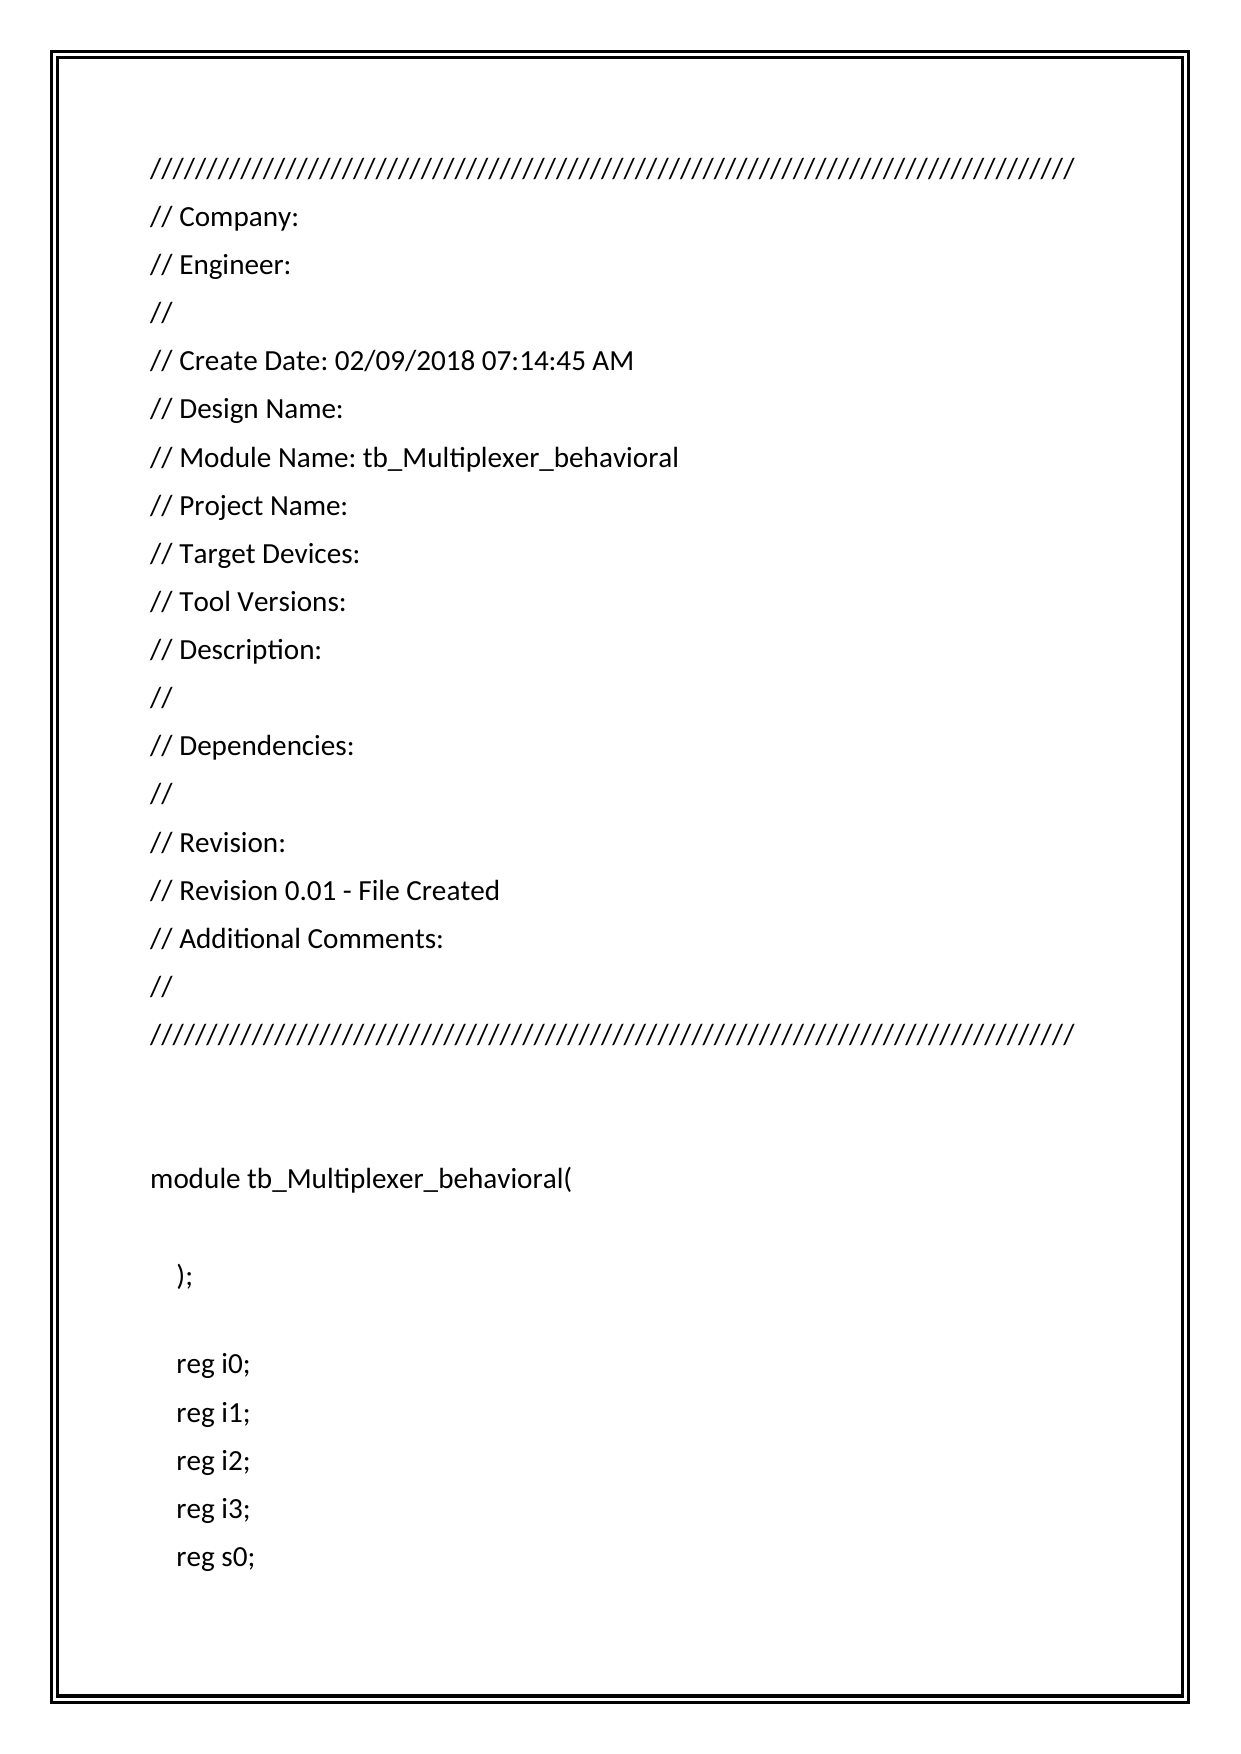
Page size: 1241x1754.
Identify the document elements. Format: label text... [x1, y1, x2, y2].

text // [150, 294, 1090, 330]
text // Revision 0.01 - File Created [150, 872, 1090, 907]
text reg i2; [150, 1442, 1090, 1477]
text ////////////////////////////////////////////////////////////////////////////////// [150, 150, 1090, 186]
text // Project Name: [150, 487, 1090, 522]
text // Revision: [150, 824, 1090, 859]
text // [150, 679, 1090, 715]
text // Engineer: [150, 246, 1090, 282]
text reg i1; [150, 1394, 1090, 1429]
text module tb_Multiplexer_behavioral( [150, 1161, 1090, 1196]
text // Target Devices: [150, 535, 1090, 571]
text // Module Name: tb_Multiplexer_behavioral [150, 439, 1090, 474]
text // Dependencies: [150, 727, 1090, 763]
text ////////////////////////////////////////////////////////////////////////////////// [150, 1016, 1090, 1052]
text ); [150, 1257, 1090, 1292]
text reg i3; [150, 1490, 1090, 1526]
text // [150, 776, 1090, 811]
text reg s0; [150, 1538, 1090, 1574]
text // Description: [150, 631, 1090, 667]
text // Design Name: [150, 391, 1090, 426]
text // Company: [150, 198, 1090, 234]
text // Create Date: 02/09/2018 07:14:45 AM [150, 342, 1090, 378]
text // Tool Versions: [150, 583, 1090, 619]
text // [150, 968, 1090, 1004]
text // Additional Comments: [150, 920, 1090, 956]
text reg i0; [150, 1346, 1090, 1381]
